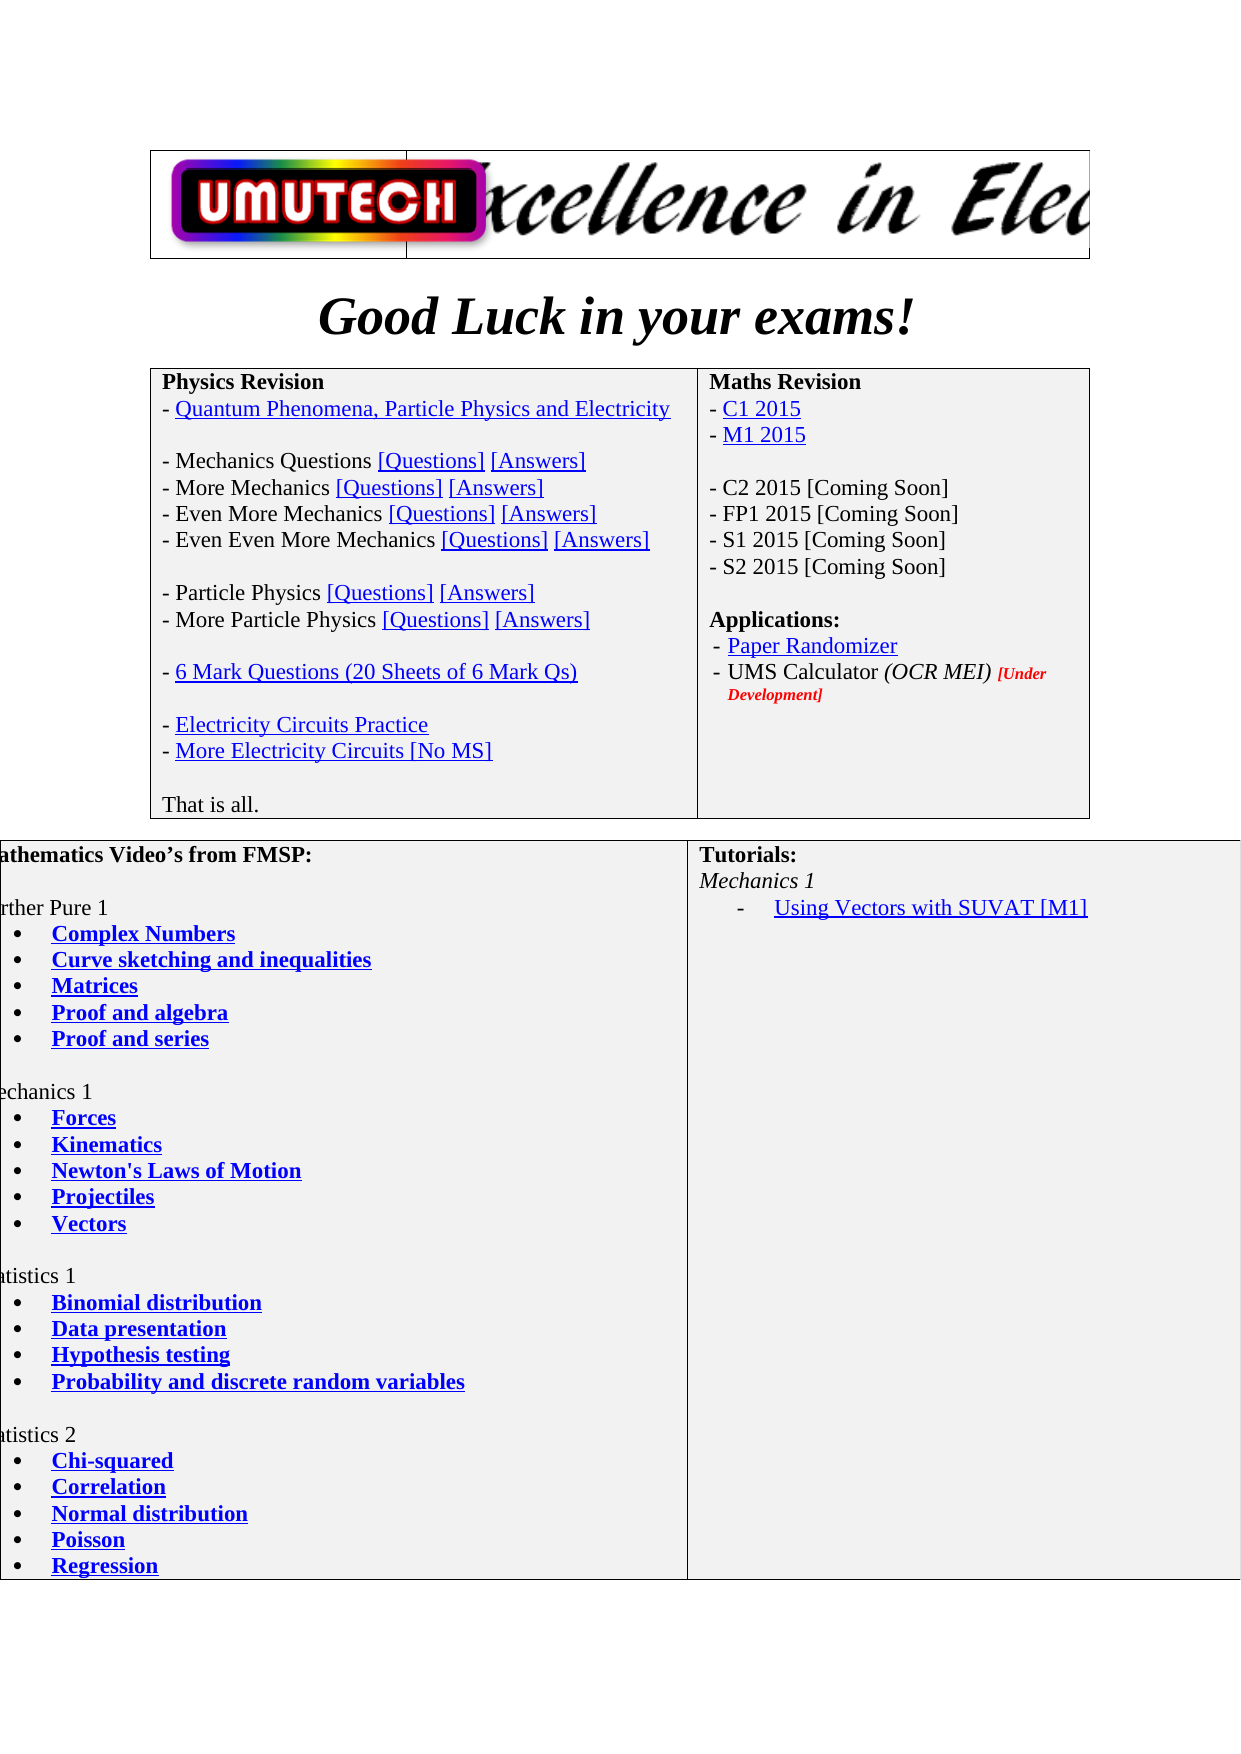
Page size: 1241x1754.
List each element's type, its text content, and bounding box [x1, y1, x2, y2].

table_header [151, 151, 167, 257]
table_header [490, 248, 1089, 257]
picture [164, 150, 1090, 250]
table_header Maths Revision - C1 2015 - M1 2015 - C2 2015 [Coming Soon] - FP1 2015 [Coming Soon] - S1 2015 [Coming Soon] - S2 2015 [Coming Soon] Applications: Paper Randomizer UMS Calculator (OCR MEI) [Under Development] [698, 369, 1089, 818]
table_header Physics Revision - Quantum Phenomena, Particle Physics and Electricity - Mechanics Questions [Questions] [Answers] - More Mechanics [Questions] [Answers] - Even More Mechanics [Questions] [Answers] - Even Even More Mechanics [Questions] [Answers] - Particle Physics [Questions] [Answers] - More Particle Physics [Questions] [Answers] - 6 Mark Questions (20 Sheets of 6 Mark Qs) - Electricity Circuits Practice - More Electricity Circuits [No MS] That is all. [151, 369, 697, 818]
table_header Tutorials: Mechanics 1 Using Vectors with SUVAT [M1] [688, 841, 1240, 1579]
text Good Luck in your exams! [150, 283, 1090, 346]
